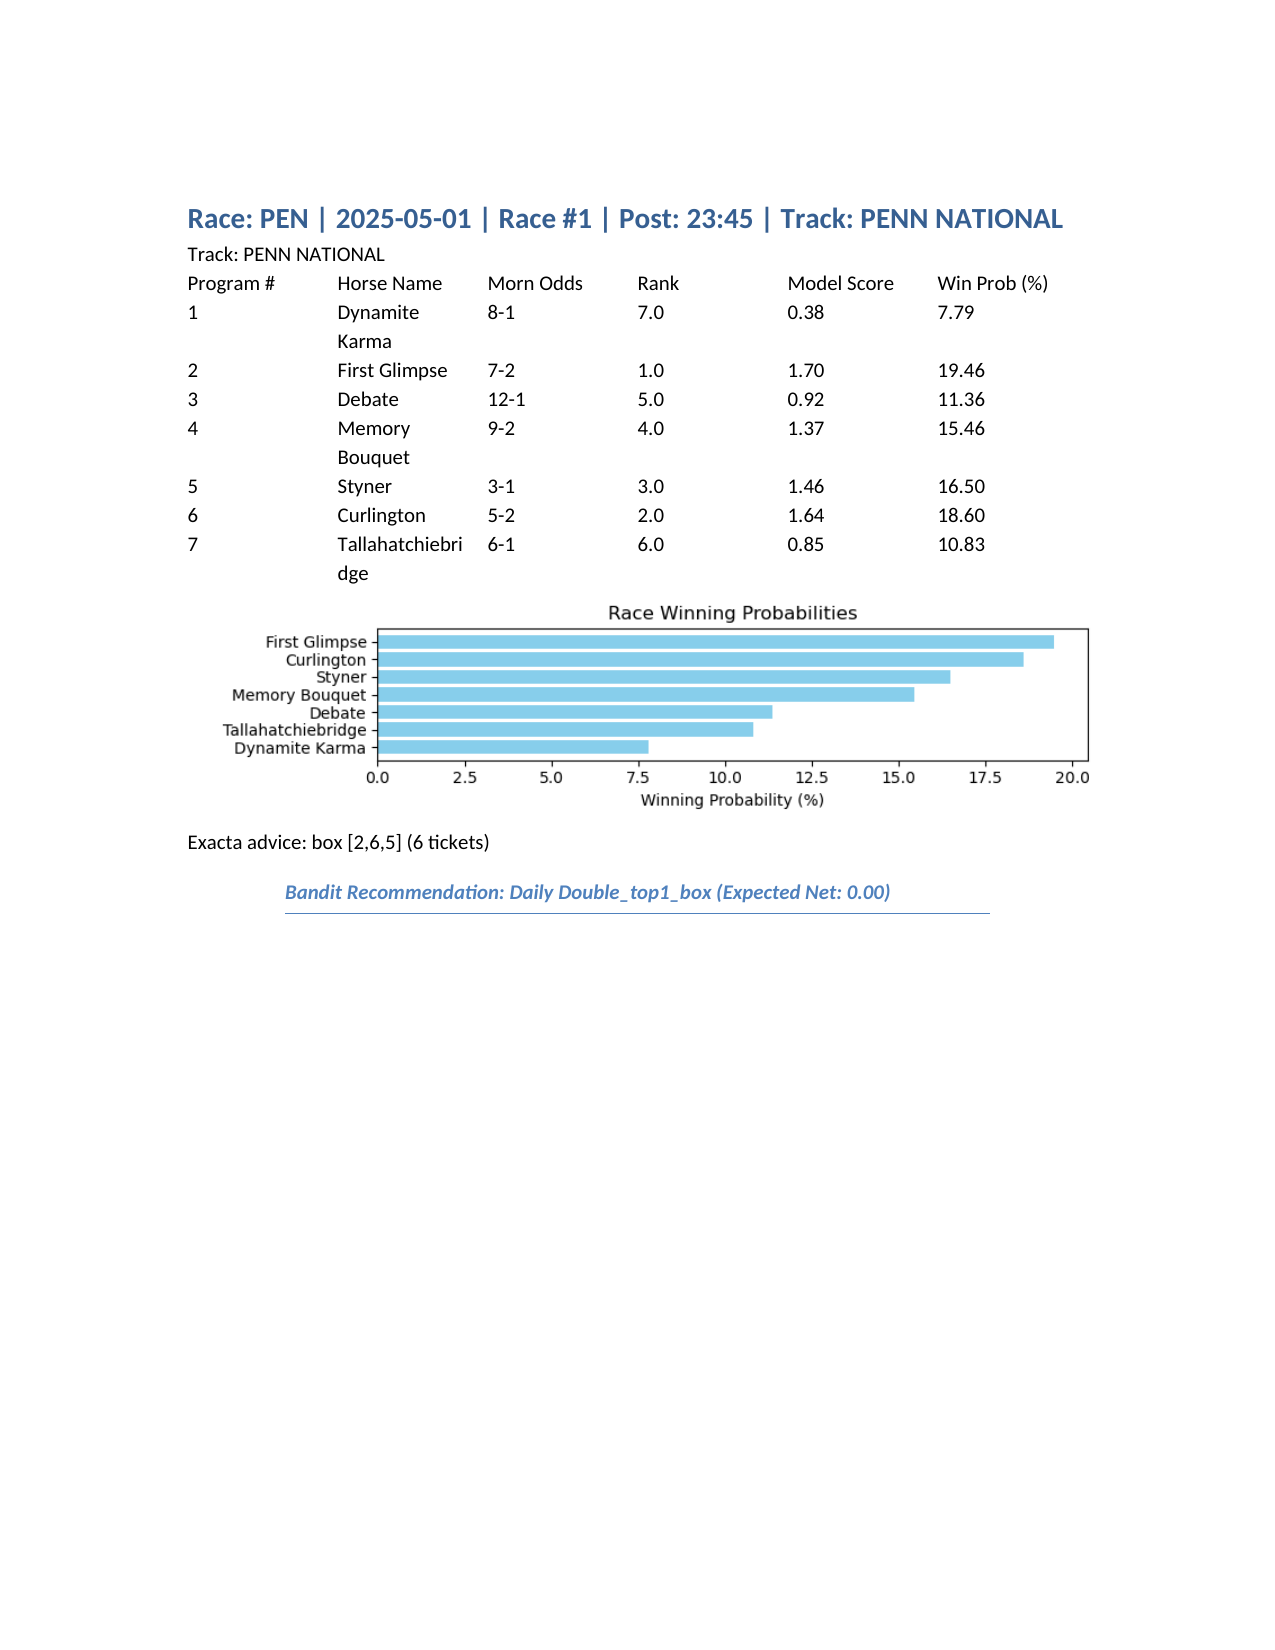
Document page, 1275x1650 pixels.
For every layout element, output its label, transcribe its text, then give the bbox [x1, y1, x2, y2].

text Bandit Recommendation: Daily Double_top1_box (Expected Net: 0.00) [285, 879, 990, 913]
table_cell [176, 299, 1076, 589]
subtitle Race: PEN | 2025-05-01 | Race #1 | Post: 23:45 | Track: PENN NATIONAL [187, 200, 1087, 236]
text Track: PENN NATIONAL [187, 241, 1087, 266]
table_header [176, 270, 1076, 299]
text Exacta advice: box [2,6,5] (6 tickets) [187, 829, 1087, 855]
picture [206, 589, 1107, 826]
